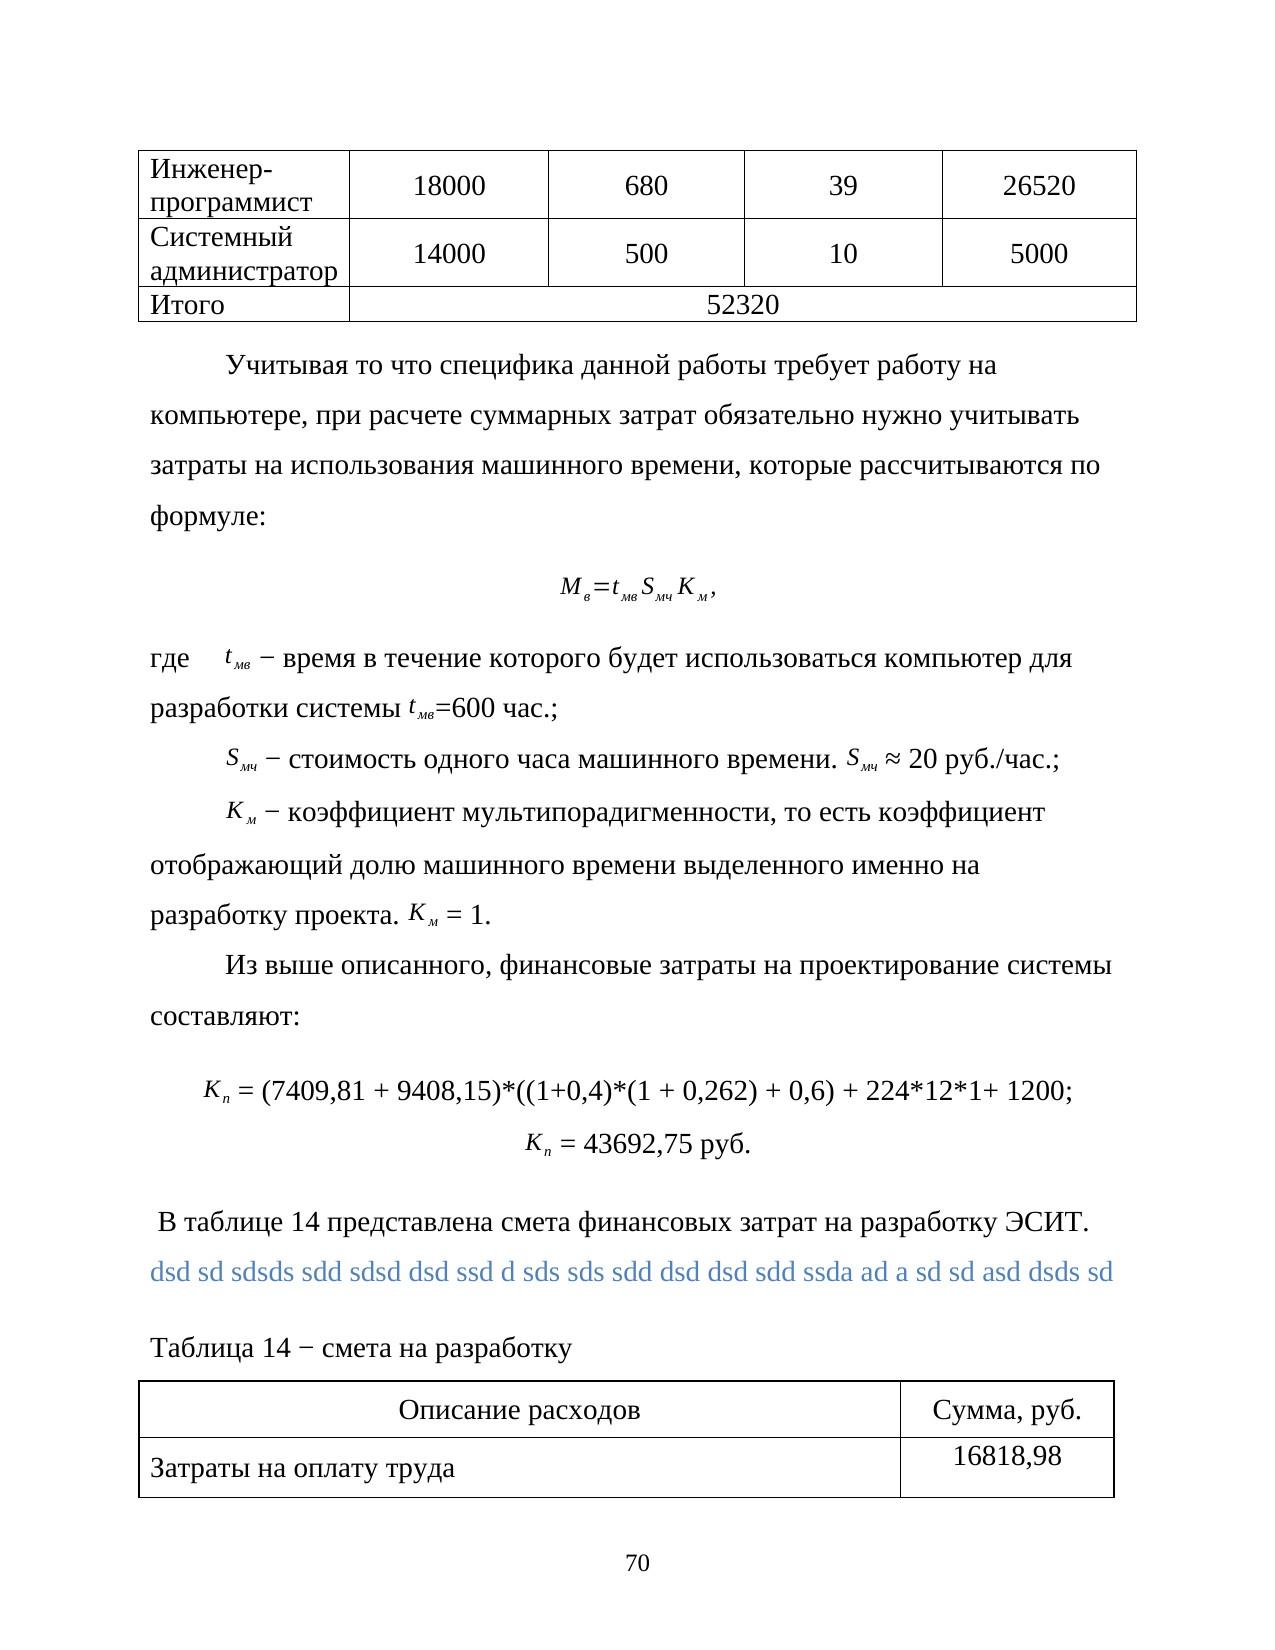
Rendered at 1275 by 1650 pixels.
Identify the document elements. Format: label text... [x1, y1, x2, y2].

text Таблица 14 − смета на разработку [150, 1330, 1125, 1363]
text − стоимость одного часа машинного времени. ≈ 20 руб./час.; [150, 741, 1125, 777]
text = 43692,75 руб. [150, 1126, 1125, 1162]
table_cell 26520 [943, 151, 1136, 218]
table_cell 14000 [350, 219, 548, 286]
text − коэффициент мультипорадигменности, то есть коэффициент отображающий долю машинного времени выделенного именно на разработку проекта. = 1. [150, 794, 1125, 931]
table_cell 16818,98 [901, 1438, 1113, 1497]
table_cell 5000 [943, 219, 1136, 286]
table_cell Инженер-программист [139, 151, 349, 218]
text = (7409,81 + 9408,15)*((1+0,4)*(1 + 0,262) + 0,6) + 224*12*1+ 1200; [150, 1073, 1125, 1109]
text Учитывая то что специфика данной работы требует работу на компьютере, при расчете суммарных затрат обязательно нужно учитывать затраты на использования машинного времени, которые рассчитываются по формуле: [150, 347, 1125, 531]
table_cell 52320 [350, 287, 1136, 321]
table_cell 18000 [350, 151, 548, 218]
text Из выше описанного, финансовые затраты на проектирование системы составляют: [150, 947, 1125, 1031]
table_header Описание расходов [140, 1382, 900, 1437]
table_cell Системный администратор [139, 219, 349, 286]
table_cell 10 [745, 219, 942, 286]
table_header Сумма, руб. [901, 1382, 1113, 1437]
table_cell Затраты на оплату труда [140, 1438, 900, 1497]
table_cell Итого [139, 287, 349, 321]
text В таблице 14 представлена смета финансовых затрат на разработку ЭСИТ. dsd sd sdsds sdd sdsd dsd ssd d sds sds sdd dsd dsd sdd ssda ad a sd sd asd dsds sd [150, 1204, 1125, 1288]
text где − время в течение которого будет использоваться компьютер для разработки системы =600 час.; [150, 640, 1125, 724]
table_cell 500 [549, 219, 744, 286]
table_cell 680 [549, 151, 744, 218]
table_cell 39 [745, 151, 942, 218]
